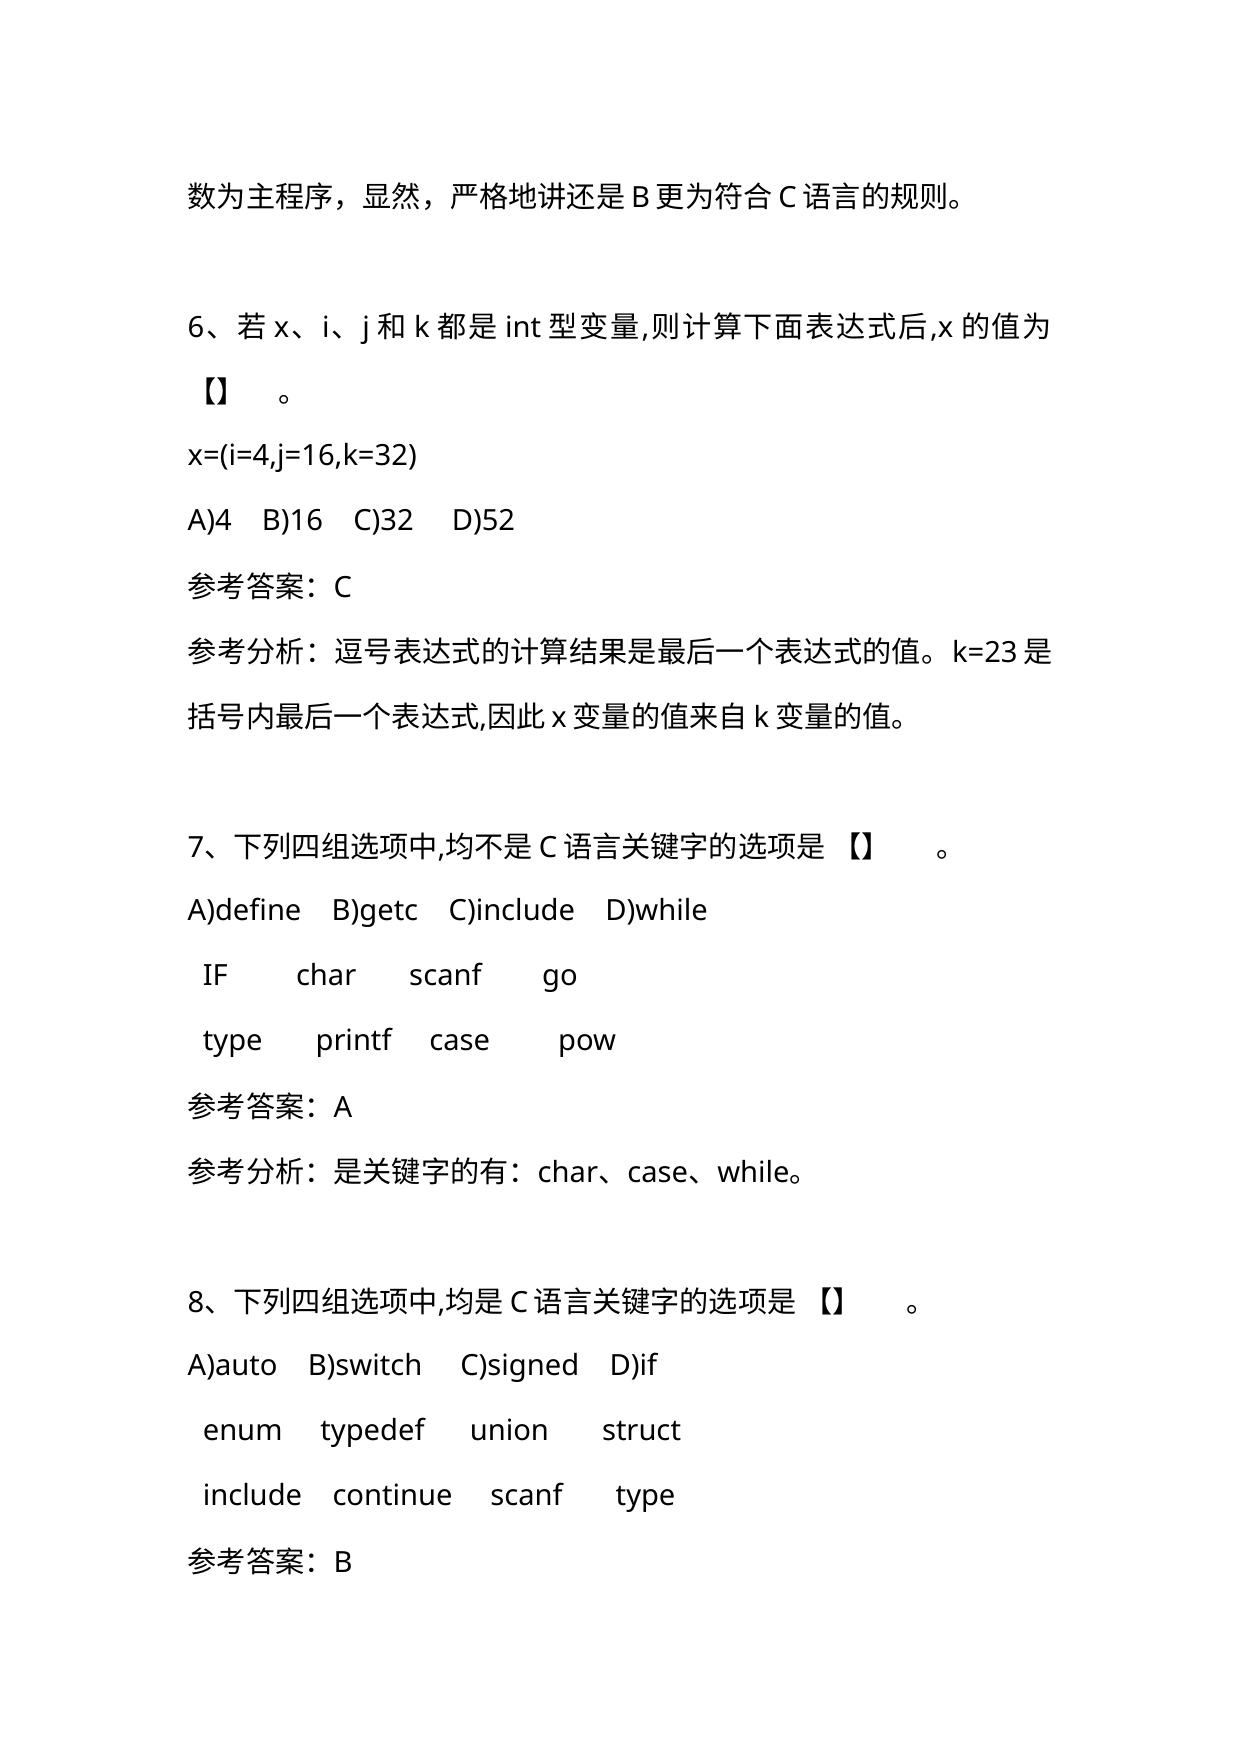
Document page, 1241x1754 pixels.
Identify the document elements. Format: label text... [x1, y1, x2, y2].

text 参考分析：逗号表达式的计算结果是最后一个表达式的值。k=23是括号内最后一个表达式,因此x变量的值来自k变量的值。 [187, 617, 1053, 747]
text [187, 162, 1053, 227]
text IF char scanf go [187, 942, 1053, 1007]
text A)4 B)16 C)32 D)52 [187, 487, 1053, 552]
text x=(i=4,j=16,k=32) [187, 422, 1053, 487]
text include continue scanf type [187, 1462, 1053, 1527]
text 参考答案：A [187, 1072, 1053, 1137]
text type printf case pow [187, 1007, 1053, 1072]
text 6、若x、i、j和k都是int型变量,则计算下面表达式后,x的值为 【】 。 [187, 292, 1053, 422]
text 7、下列四组选项中,均不是C语言关键字的选项是 【】 。 [187, 812, 1053, 877]
text enum typedef union struct [187, 1397, 1053, 1462]
text 参考答案：C [187, 552, 1053, 617]
text 参考分析：是关键字的有：char、case、while。 [187, 1137, 1053, 1202]
text 参考答案：B [187, 1527, 1053, 1592]
text A)define B)getc C)include D)while [187, 877, 1053, 942]
text 8、下列四组选项中,均是C语言关键字的选项是 【】 。 [187, 1267, 1053, 1332]
text A)auto B)switch C)signed D)if [187, 1332, 1053, 1397]
